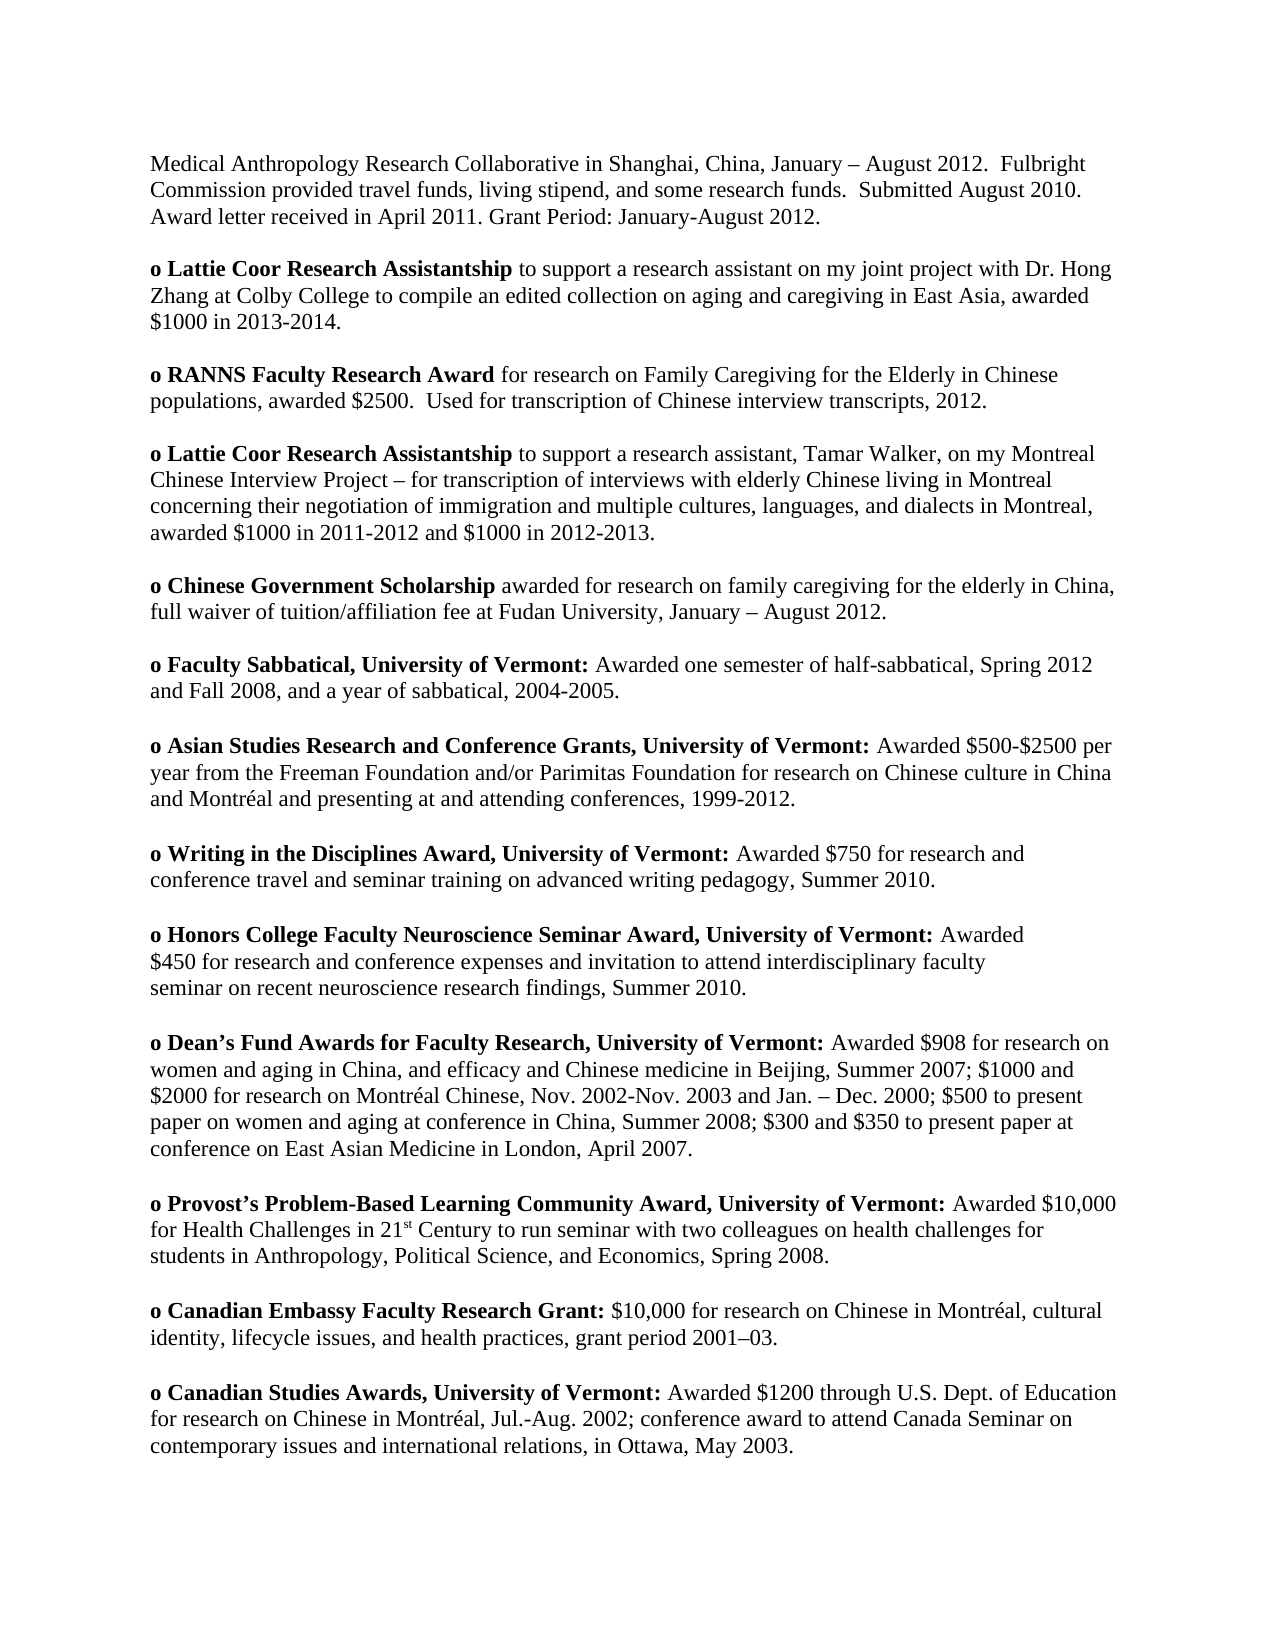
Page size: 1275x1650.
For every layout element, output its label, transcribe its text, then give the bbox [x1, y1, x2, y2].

text o Provost’s Problem-Based Learning Community Award, University of Vermont: Awarded $10,000 for Health Challenges in 21st Century to run seminar with two colleagues on health challenges for students in Anthropology, Political Science, and Economics, Spring 2008. [150, 1190, 1125, 1269]
text and Fall 2008, and a year of sabbatical, 2004-2005. [150, 677, 1125, 703]
text o Faculty Sabbatical, University of Vermont: Awarded one semester of half-sabbatical, Spring 2012 [150, 651, 1125, 677]
text o Chinese Government Scholarship awarded for research on family caregiving for the elderly in China, full waiver of tuition/affiliation fee at Fudan University, January – August 2012. [150, 572, 1125, 624]
text seminar on recent neuroscience research findings, Summer 2010. [150, 974, 1125, 1001]
text o Honors College Faculty Neuroscience Seminar Award, University of Vermont: Awarded [150, 921, 1125, 948]
text o Asian Studies Research and Conference Grants, University of Vermont: Awarded $500-$2500 per year from the Freeman Foundation and/or Parimitas Foundation for research on Chinese culture in China and Montréal and presenting at and attending conferences, 1999-2012. [150, 732, 1125, 811]
text o Writing in the Disciplines Award, University of Vermont: Awarded $750 for research and [150, 840, 1125, 866]
text conference travel and seminar training on advanced writing pedagogy, Summer 2010. [150, 866, 1125, 893]
text o RANNS Faculty Research Award for research on Family Caregiving for the Elderly in Chinese populations, awarded $2500. Used for transcription of Chinese interview transcripts, 2012. [150, 361, 1125, 413]
text o Lattie Coor Research Assistantship to support a research assistant, Tamar Walker, on my Montreal Chinese Interview Project – for transcription of interviews with elderly Chinese living in Montreal concerning their negotiation of immigration and multiple cultures, languages, and dialects in Montreal, awarded $1000 in 2011-2012 and $1000 in 2012-2013. [150, 440, 1125, 545]
text $450 for research and conference expenses and invitation to attend interdisciplinary faculty [150, 948, 1125, 974]
text o Canadian Studies Awards, University of Vermont: Awarded $1200 through U.S. Dept. of Education for research on Chinese in Montréal, Jul.-Aug. 2002; conference award to attend Canada Seminar on contemporary issues and international relations, in Ottawa, May 2003. [150, 1379, 1125, 1458]
text o Dean’s Fund Awards for Faculty Research, University of Vermont: Awarded $908 for research on women and aging in China, and efficacy and Chinese medicine in Beijing, Summer 2007; $1000 and $2000 for research on Montréal Chinese, Nov. 2002-Nov. 2003 and Jan. – Dec. 2000; $500 to present paper on women and aging at conference in China, Summer 2008; $300 and $350 to present paper at conference on East Asian Medicine in London, April 2007. [150, 1029, 1125, 1161]
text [150, 150, 1125, 229]
text o Canadian Embassy Faculty Research Grant: $10,000 for research on Chinese in Montréal, cultural identity, lifecycle issues, and health practices, grant period 2001–03. [150, 1298, 1125, 1350]
text o Lattie Coor Research Assistantship to support a research assistant on my joint project with Dr. Hong Zhang at Colby College to compile an edited collection on aging and caregiving in East Asia, awarded $1000 in 2013-2014. [150, 255, 1125, 334]
